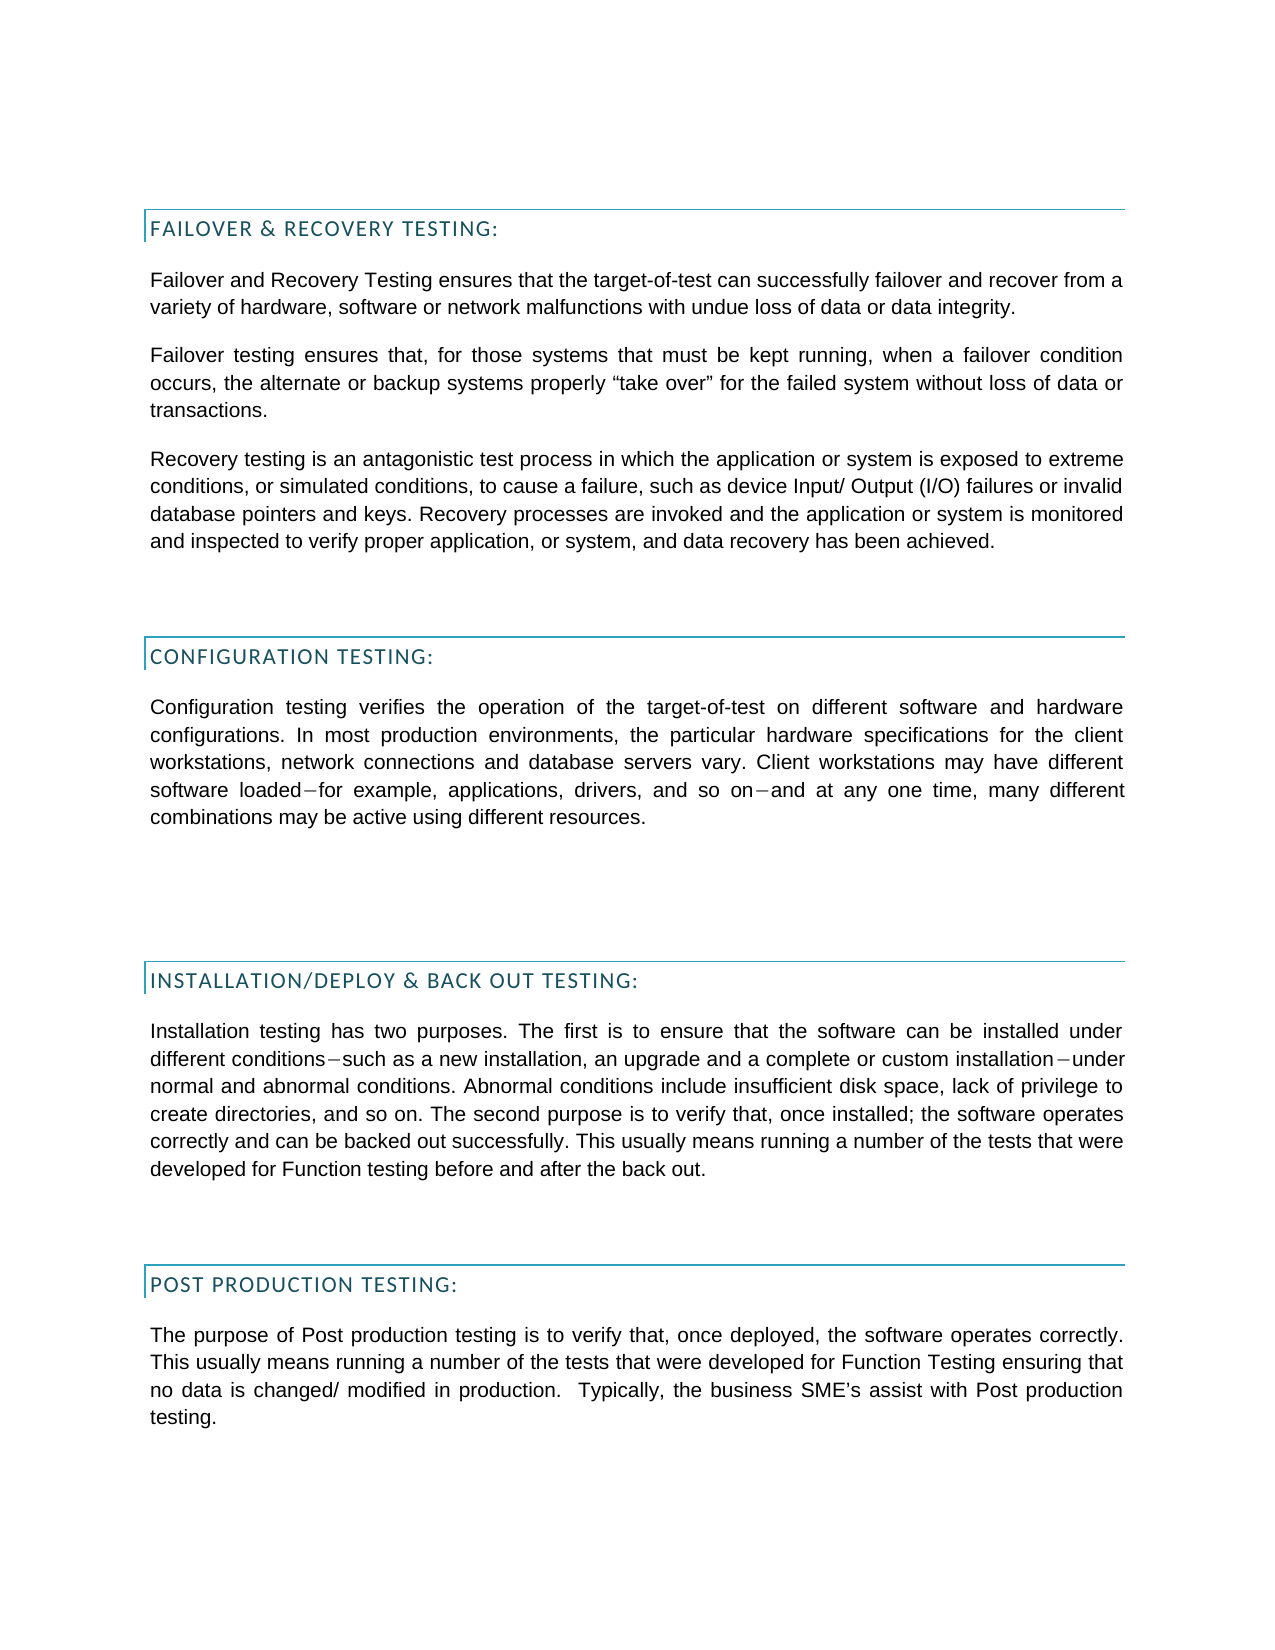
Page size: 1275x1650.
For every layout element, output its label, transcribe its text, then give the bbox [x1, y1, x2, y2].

text Configuration testing verifies the operation of the target-of-test on different software and hardware configurations. In most production environments, the particular hardware specifications for the client workstations, network connections and database servers vary. Client workstations may have different software loadedfor example, applications, drivers, and so onand at any one time, many different combinations may be active using different resources. [150, 695, 1125, 829]
subtitle Configuration Testing: [146, 638, 1125, 670]
text The purpose of Post production testing is to verify that, once deployed, the software operates correctly. This usually means running a number of the tests that were developed for Function Testing ensuring that no data is changed/ modified in production. Typically, the business SME’s assist with Post production testing. [150, 1323, 1125, 1429]
text Installation testing has two purposes. The first is to ensure that the software can be installed under different conditionssuch as a new installation, an upgrade and a complete or custom installationunder normal and abnormal conditions. Abnormal conditions include insufficient disk space, lack of privilege to create directories, and so on. The second purpose is to verify that, once installed; the software operates correctly and can be backed out successfully. This usually means running a number of the tests that were developed for Function testing before and after the back out. [150, 1019, 1125, 1181]
text Failover and Recovery Testing ensures that the target-of-test can successfully failover and recover from a variety of hardware, software or network malfunctions with undue loss of data or data integrity. [150, 267, 1125, 319]
subtitle Post Production Testing: [146, 1266, 1125, 1298]
text Failover testing ensures that, for those systems that must be kept running, when a failover condition occurs, the alternate or backup systems properly “take over” for the failed system without loss of data or transactions. [150, 343, 1125, 422]
subtitle Failover & Recovery Testing: [146, 210, 1125, 242]
subtitle Installation/Deploy & Back out Testing: [146, 962, 1125, 994]
text Recovery testing is an antagonistic test process in which the application or system is exposed to extreme conditions, or simulated conditions, to cause a failure, such as device Input/ Output (I/O) failures or invalid database pointers and keys. Recovery processes are invoked and the application or system is monitored and inspected to verify proper application, or system, and data recovery has been achieved. [150, 447, 1125, 553]
